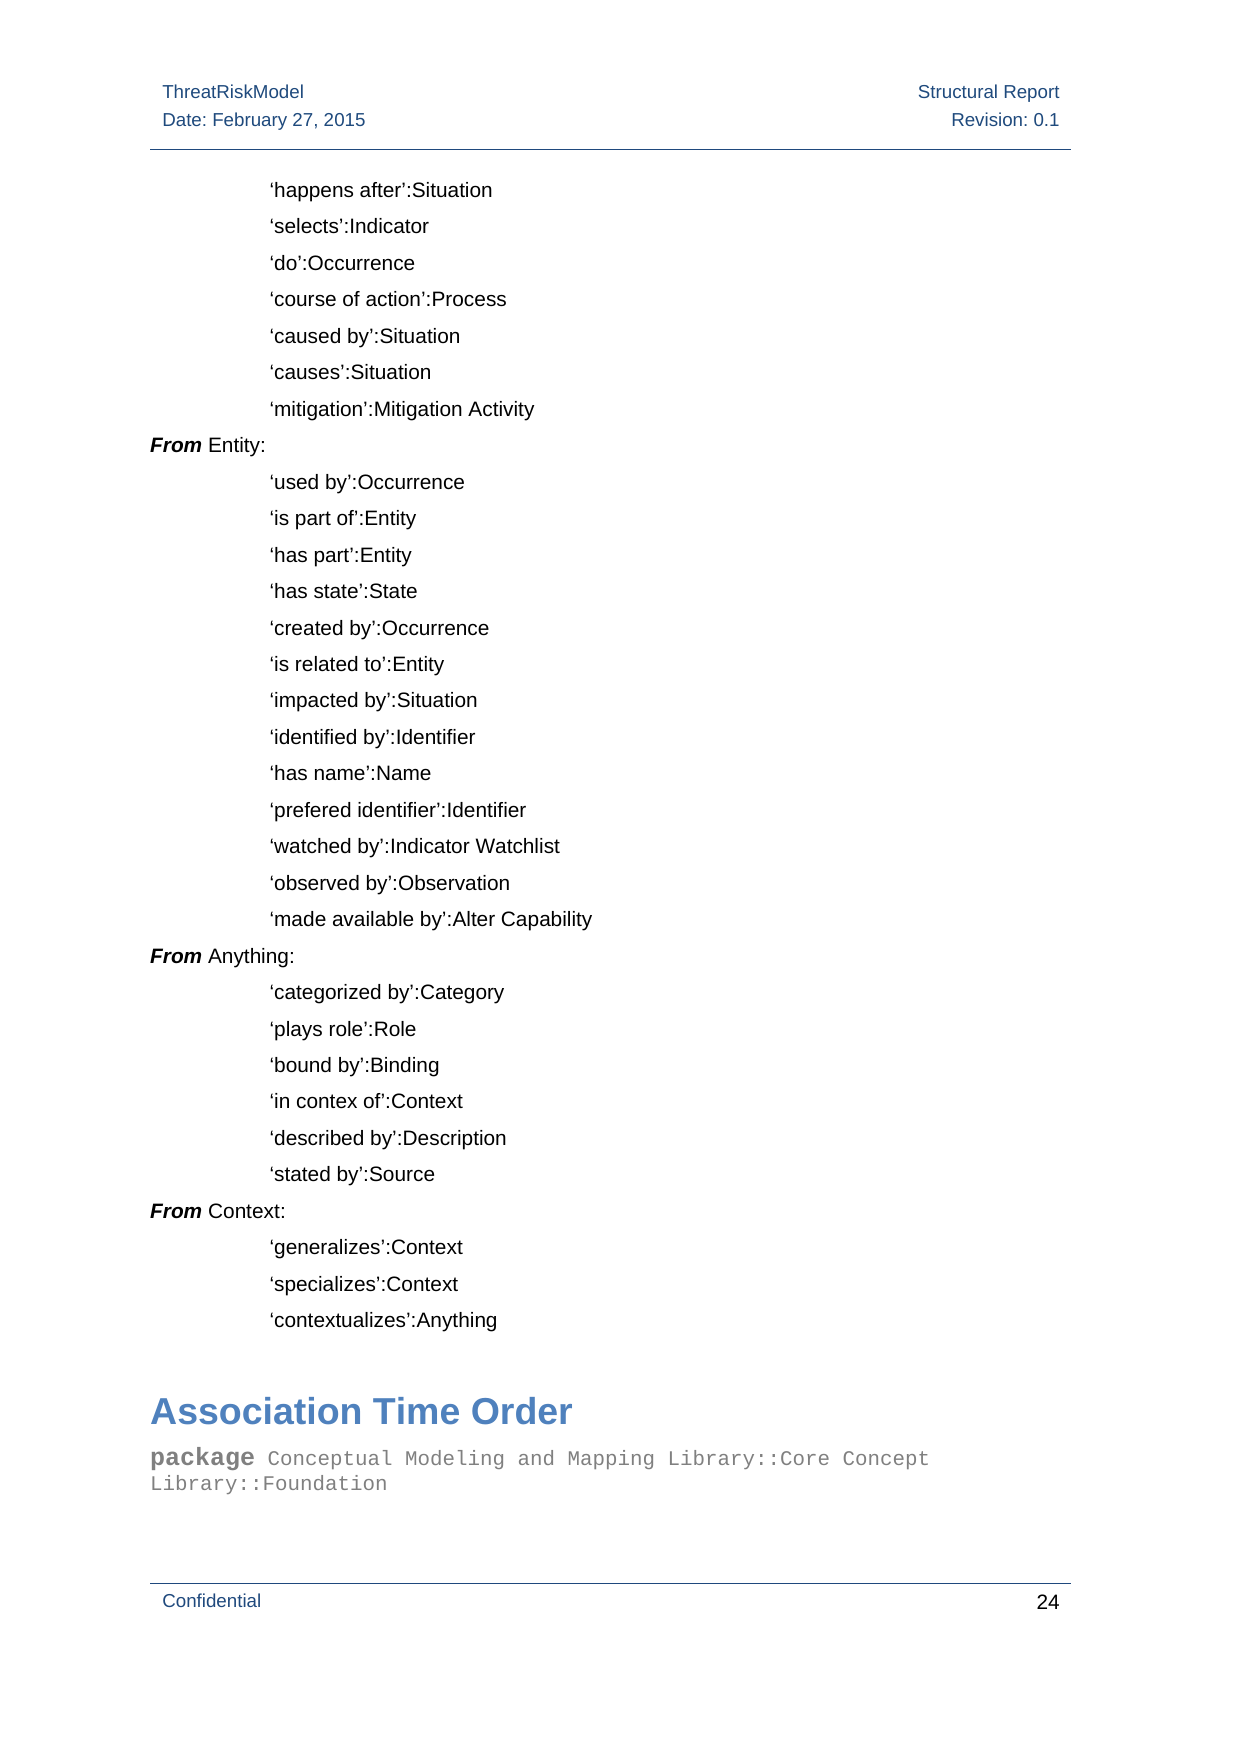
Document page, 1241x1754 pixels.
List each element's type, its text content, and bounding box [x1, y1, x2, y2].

text ‘observed by’:Observation [194, 871, 1090, 894]
text ‘is part of’:Entity [194, 506, 1090, 530]
text From Entity: [150, 433, 1090, 457]
text ‘made available by’:Alter Capability [194, 907, 1090, 931]
text From Anything: [150, 943, 1090, 967]
text ‘has name’:Name [194, 761, 1090, 785]
text ‘plays role’:Role [194, 1016, 1090, 1040]
text ‘specializes’:Context [194, 1272, 1090, 1296]
text ‘impacted by’:Situation [194, 688, 1090, 712]
text ‘described by’:Description [194, 1126, 1090, 1150]
text ‘generalizes’:Context [194, 1235, 1090, 1259]
text ‘in contex of’:Context [194, 1089, 1090, 1113]
text ‘do’:Occurrence [194, 251, 1090, 275]
text ‘created by’:Occurrence [194, 615, 1090, 639]
text From Context: [150, 1199, 1090, 1223]
text ‘mitigation’:Mitigation Activity [194, 397, 1090, 421]
text ‘identified by’:Identifier [194, 725, 1090, 749]
subtitle Association Time Order [150, 1389, 1090, 1432]
text ‘course of action’:Process [194, 287, 1090, 311]
text ‘prefered identifier’:Identifier [194, 798, 1090, 822]
text ‘is related to’:Entity [194, 652, 1090, 676]
text package Conceptual Modeling and Mapping Library::Core Concept Library::Foundation [150, 1445, 1090, 1497]
text ‘bound by’:Binding [194, 1053, 1090, 1077]
text ‘caused by’:Situation [194, 324, 1090, 348]
text ‘contextualizes’:Anything [194, 1308, 1090, 1332]
text ‘categorized by’:Category [194, 980, 1090, 1004]
text ‘has part’:Entity [194, 542, 1090, 566]
text ‘happens after’:Situation [194, 178, 1090, 202]
text ‘causes’:Situation [194, 360, 1090, 384]
text ‘selects’:Indicator [194, 214, 1090, 238]
text ‘watched by’:Indicator Watchlist [194, 834, 1090, 858]
text ‘has state’:State [194, 579, 1090, 603]
text ‘used by’:Occurrence [194, 469, 1090, 493]
text ‘stated by’:Source [194, 1162, 1090, 1186]
